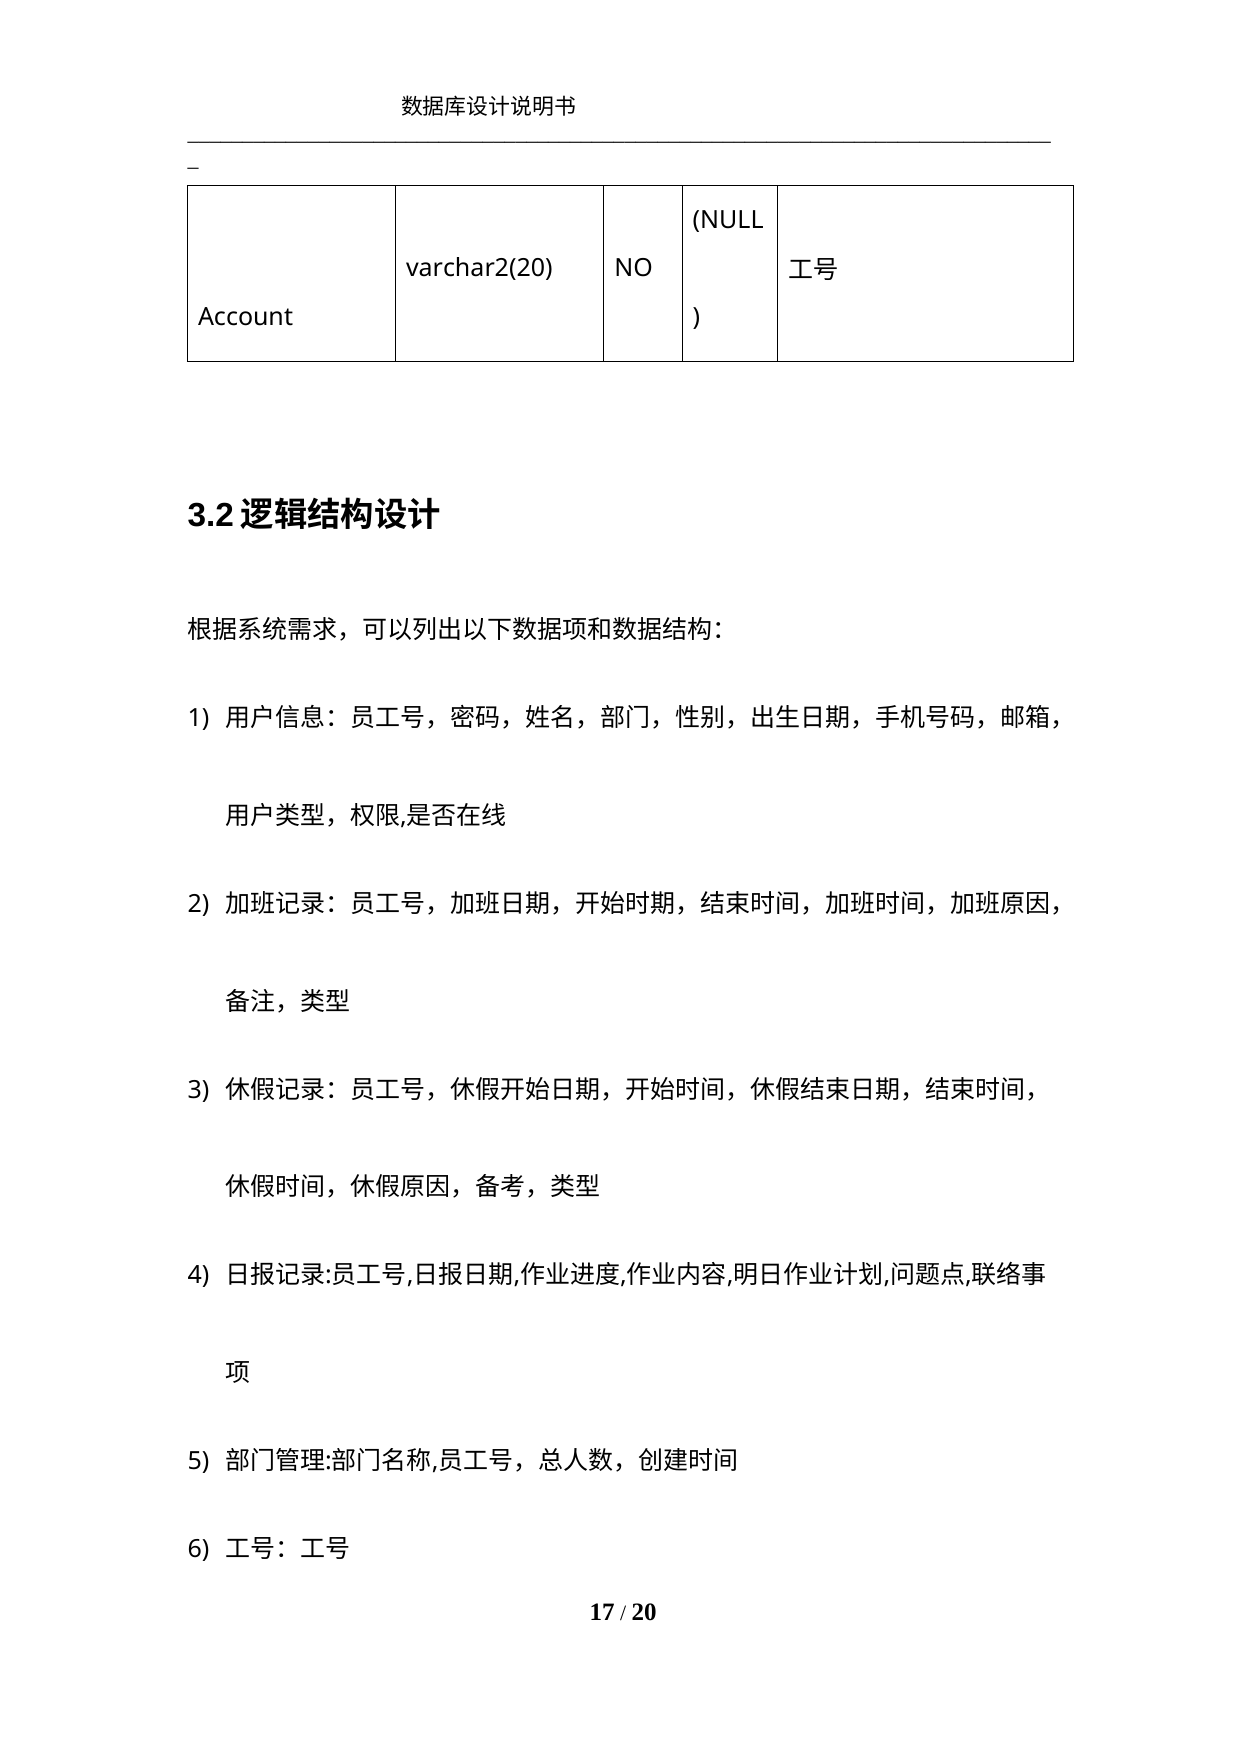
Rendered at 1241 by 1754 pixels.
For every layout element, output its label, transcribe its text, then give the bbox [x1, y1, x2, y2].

table_cell Account [188, 186, 395, 361]
table_cell NO [604, 186, 682, 361]
list 用户信息：员工号，密码，姓名，部门，性别，出生日期，手机号码，邮箱，用户类型，权限,是否在线 [187, 683, 1053, 846]
list 休假记录：员工号，休假开始日期，开始时间，休假结束日期，结束时间，休假时间，休假原因，备考，类型 [187, 1055, 1053, 1217]
text 根据系统需求，可以列出以下数据项和数据结构： [187, 595, 1053, 660]
table_cell 工号 [778, 186, 1073, 361]
subtitle 3.2逻辑结构设计 [187, 479, 1053, 544]
list 加班记录：员工号，加班日期，开始时期，结束时间，加班时间，加班原因，备注，类型 [187, 869, 1053, 1032]
table_cell varchar2(20) [396, 186, 603, 361]
list 部门管理:部门名称,员工号，总人数，创建时间 [187, 1426, 1053, 1491]
table_cell (NULL) [683, 186, 777, 361]
list 工号：工号 [187, 1514, 1053, 1579]
list 日报记录:员工号,日报日期,作业进度,作业内容,明日作业计划,问题点,联络事项 [187, 1240, 1053, 1403]
